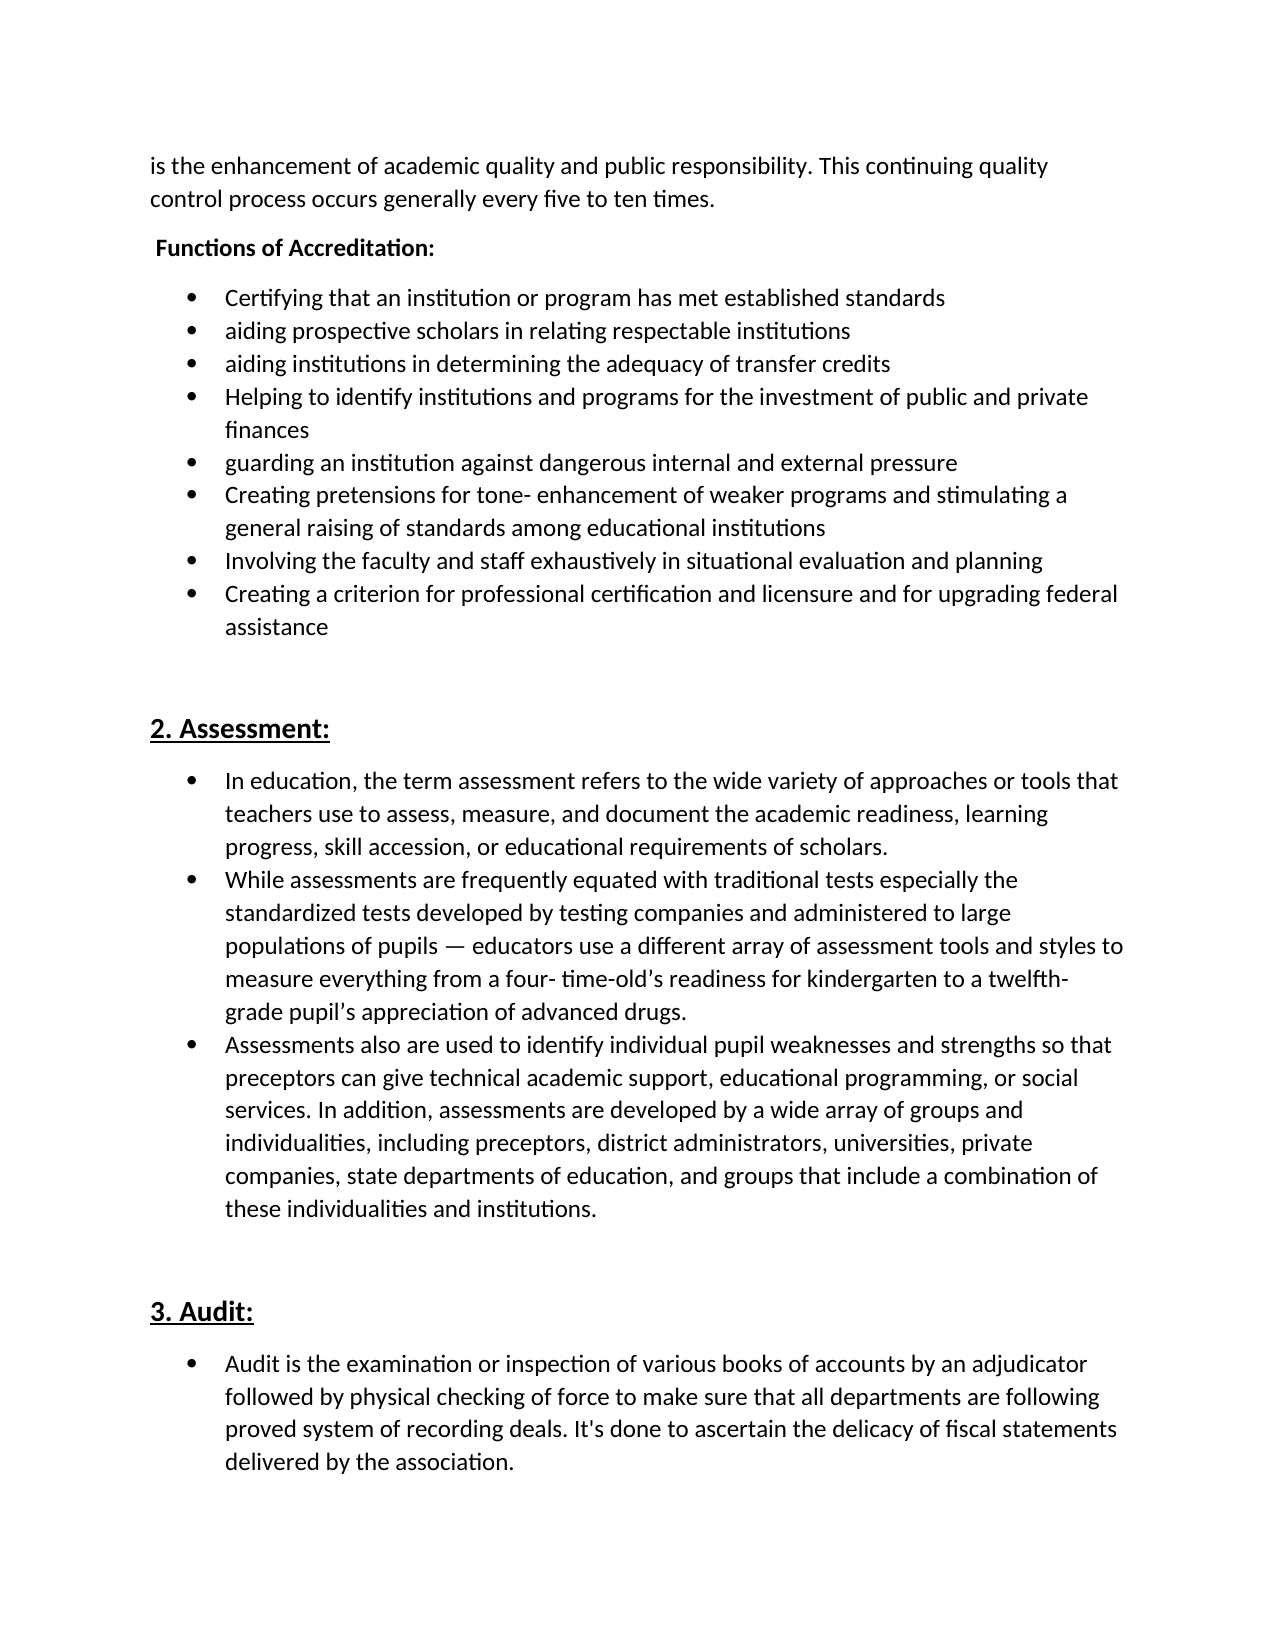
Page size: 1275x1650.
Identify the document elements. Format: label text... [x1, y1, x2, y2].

list Certifying that an institution or program has met established standards [187, 282, 1125, 313]
text 3. Audit: [150, 1293, 1125, 1328]
list Assessments also are used to identify individual pupil weaknesses and strengths so that preceptors can give technical academic support, educational programming, or social services. In addition, assessments are developed by a wide array of groups and individualities, including preceptors, district administrators, universities, private companies, state departments of education, and groups that include a combination of these individualities and institutions. [187, 1029, 1125, 1224]
list Involving the faculty and staff exhaustively in situational evaluation and planning [187, 545, 1125, 576]
text 2. Assessment: [150, 710, 1125, 746]
list Audit is the examination or inspection of various books of accounts by an adjudicator followed by physical checking of force to make sure that all departments are following proved system of recording deals. It's done to ascertain the delicacy of fiscal statements delivered by the association. [187, 1348, 1125, 1477]
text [150, 150, 1125, 213]
list aiding institutions in determining the adequacy of transfer credits [187, 348, 1125, 378]
list In education, the term assessment refers to the wide variety of approaches or tools that teachers use to assess, measure, and document the academic readiness, learning progress, skill accession, or educational requirements of scholars. [187, 766, 1125, 862]
list Creating pretensions for tone- enhancement of weaker programs and stimulating a general raising of standards among educational institutions [187, 479, 1125, 543]
list Creating a criterion for professional certification and licensure and for upgrading federal assistance [187, 578, 1125, 642]
text Functions of Accreditation: [150, 232, 1125, 263]
list Helping to identify institutions and programs for the investment of public and private finances [187, 381, 1125, 444]
list aiding prospective scholars in relating respectable institutions [187, 315, 1125, 346]
list guarding an institution against dangerous internal and external pressure [187, 447, 1125, 477]
list While assessments are frequently equated with traditional tests especially the standardized tests developed by testing companies and administered to large populations of pupils — educators use a different array of assessment tools and styles to measure everything from a four- time-old’s readiness for kindergarten to a twelfth- grade pupil’s appreciation of advanced drugs. [187, 864, 1125, 1026]
